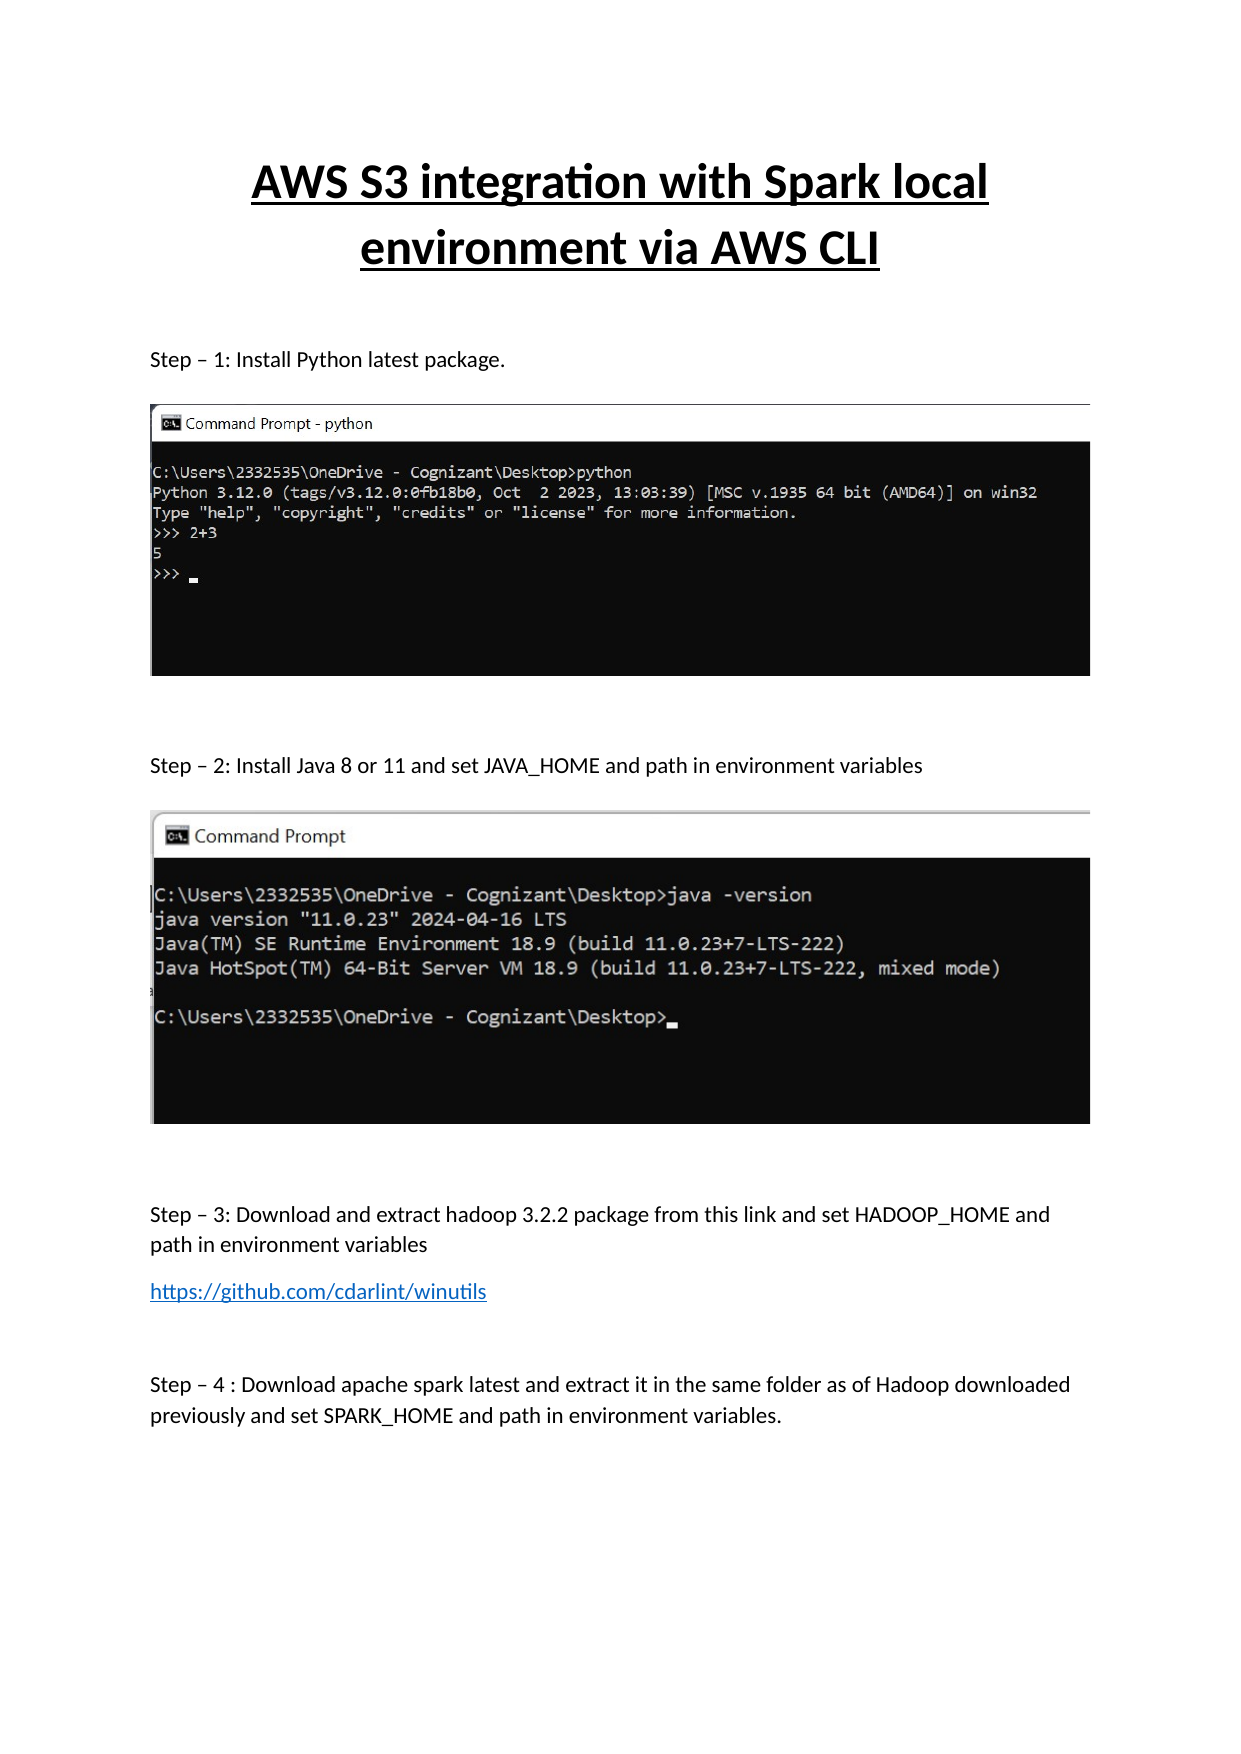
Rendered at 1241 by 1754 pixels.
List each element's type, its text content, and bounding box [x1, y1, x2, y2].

picture [150, 404, 1091, 676]
text Step – 4 : Download apache spark latest and extract it in the same folder as of Hadoop downloaded previously and set SPARK_HOME and path in environment variables. [150, 1371, 1090, 1429]
picture [150, 810, 1091, 1124]
text Step – 2: Install Java 8 or 11 and set JAVA_HOME and path in environment variables [150, 751, 1090, 779]
text Step – 3: Download and extract hadoop 3.2.2 package from this link and set HADOOP_HOME and path in environment variables [150, 1200, 1090, 1258]
text AWS S3 integration with Spark local environment via AWS CLI [150, 150, 1090, 277]
text Step – 1: Install Python latest package. [150, 345, 1090, 373]
text https://github.com/cdarlint/winutils [150, 1277, 1090, 1305]
